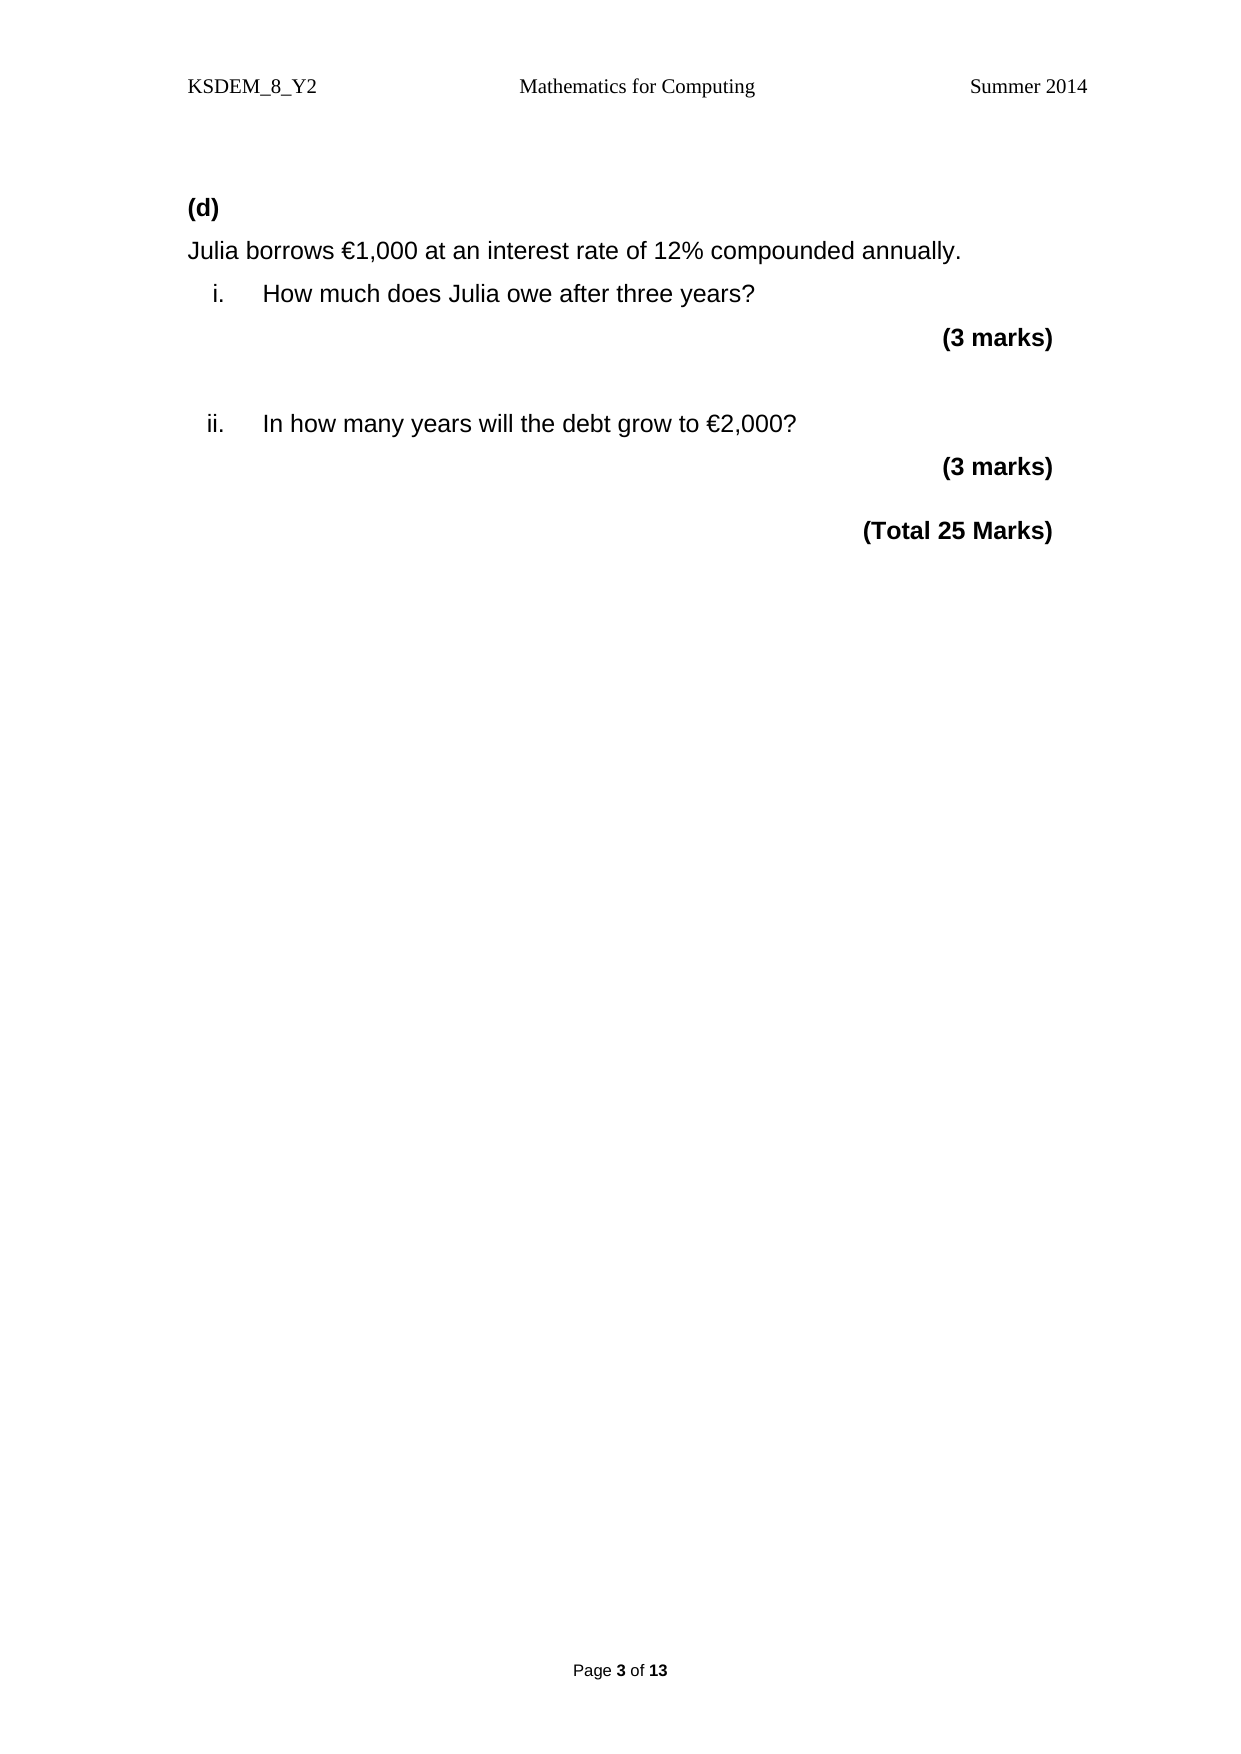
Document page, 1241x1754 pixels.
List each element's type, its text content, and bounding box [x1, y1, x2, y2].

list In how many years will the debt grow to €2,000? [225, 409, 1053, 437]
text Julia borrows €1,000 at an interest rate of 12% compounded annually. [187, 236, 1053, 265]
list (3 marks) [262, 452, 1053, 481]
text (d) [187, 193, 1053, 222]
list How much does Julia owe after three years? [225, 279, 1053, 308]
text (Total 25 Marks) [262, 516, 1053, 544]
list (3 marks) [262, 322, 1053, 351]
